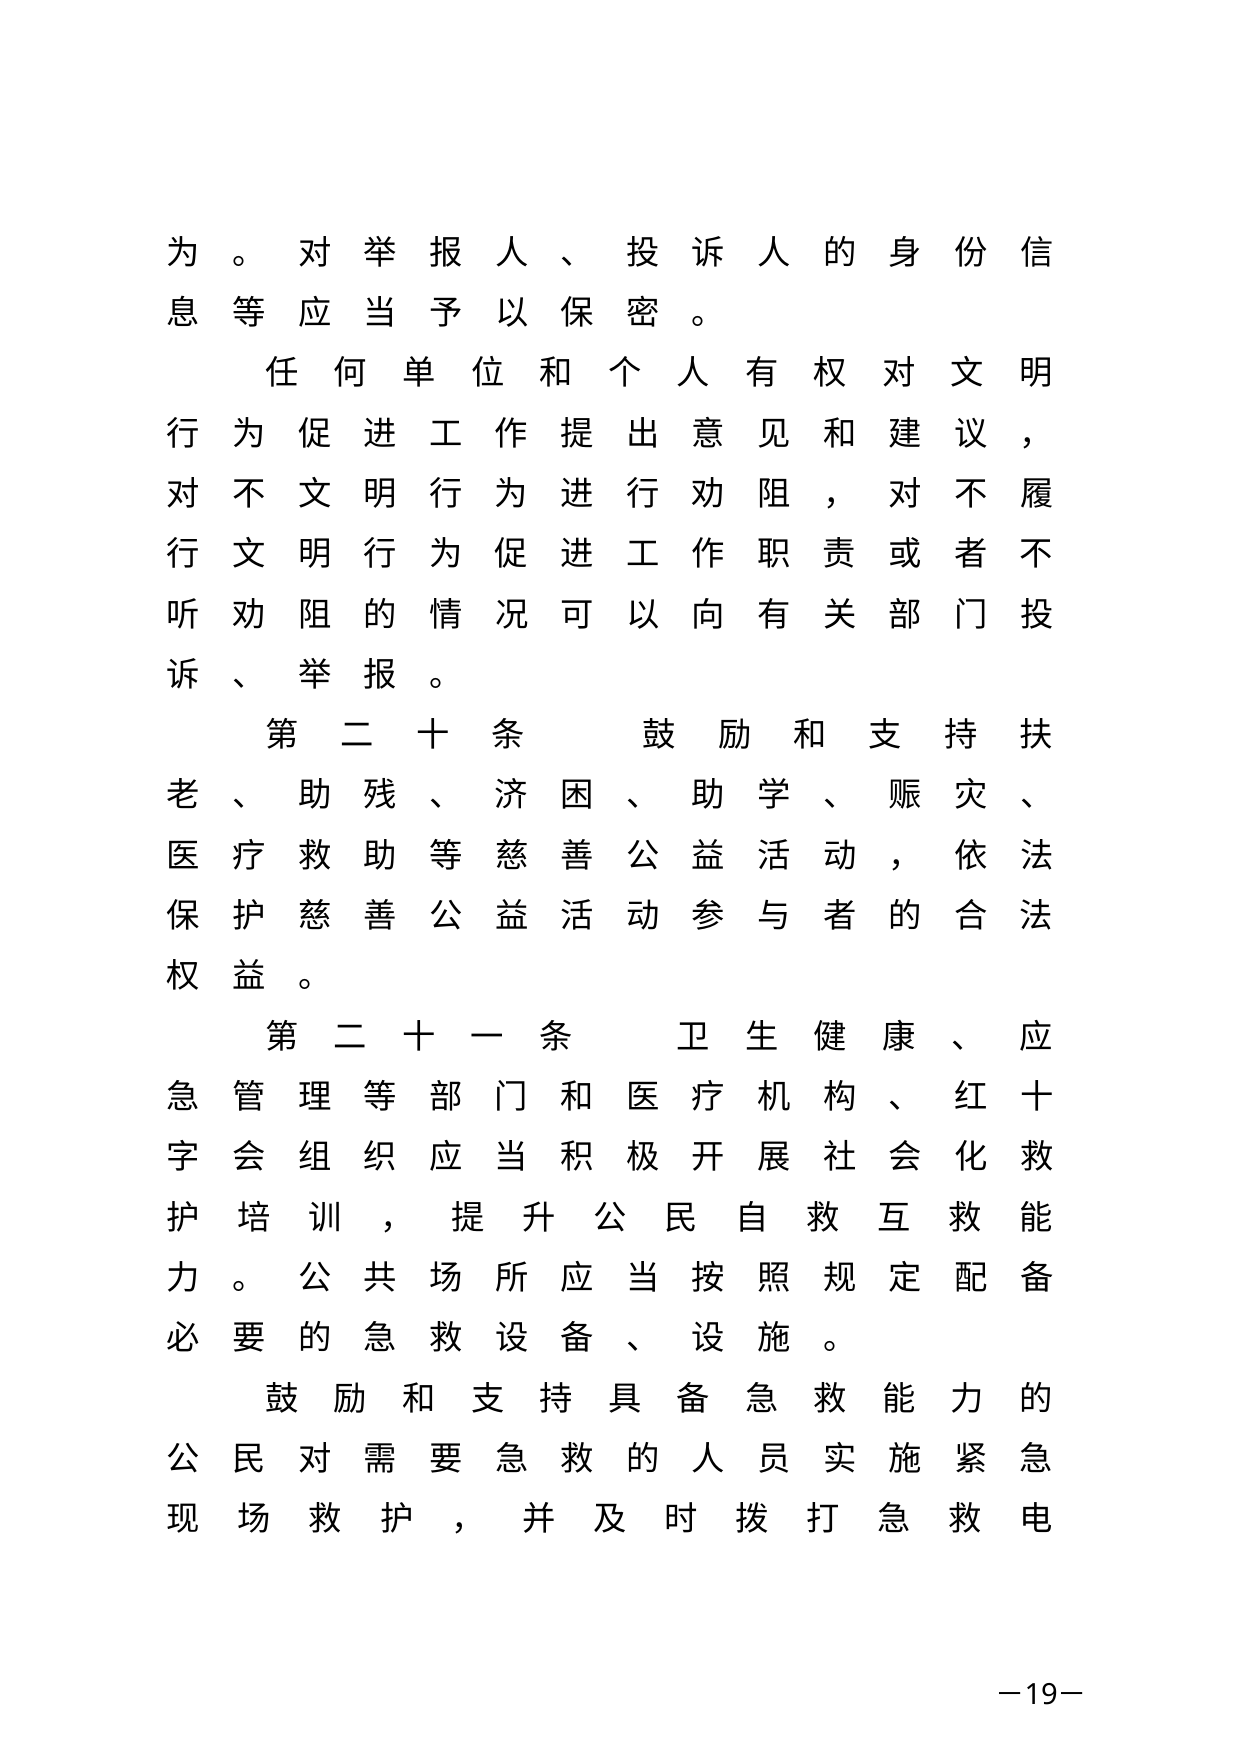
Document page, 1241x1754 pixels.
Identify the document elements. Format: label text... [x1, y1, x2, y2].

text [167, 1365, 1085, 1546]
text 第二十条 鼓励和支持扶老、助残、济困、助学、赈灾、医疗救助等慈善公益活动，依法保护慈善公益活动参与者的合法权益。 [167, 702, 1085, 1003]
text 任何单位和个人有权对文明行为促进工作提出意见和建议，对不文明行为进行劝阻，对不履行文明行为促进工作职责或者不听劝阻的情况可以向有关部门投诉、举报。 [167, 340, 1085, 702]
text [167, 219, 1085, 340]
text 第二十一条 卫生健康、应急管理等部门和医疗机构、红十字会组织应当积极开展社会化救护培训，提升公民自救互救能力。公共场所应当按照规定配备必要的急救设备、设施。 [167, 1003, 1085, 1365]
